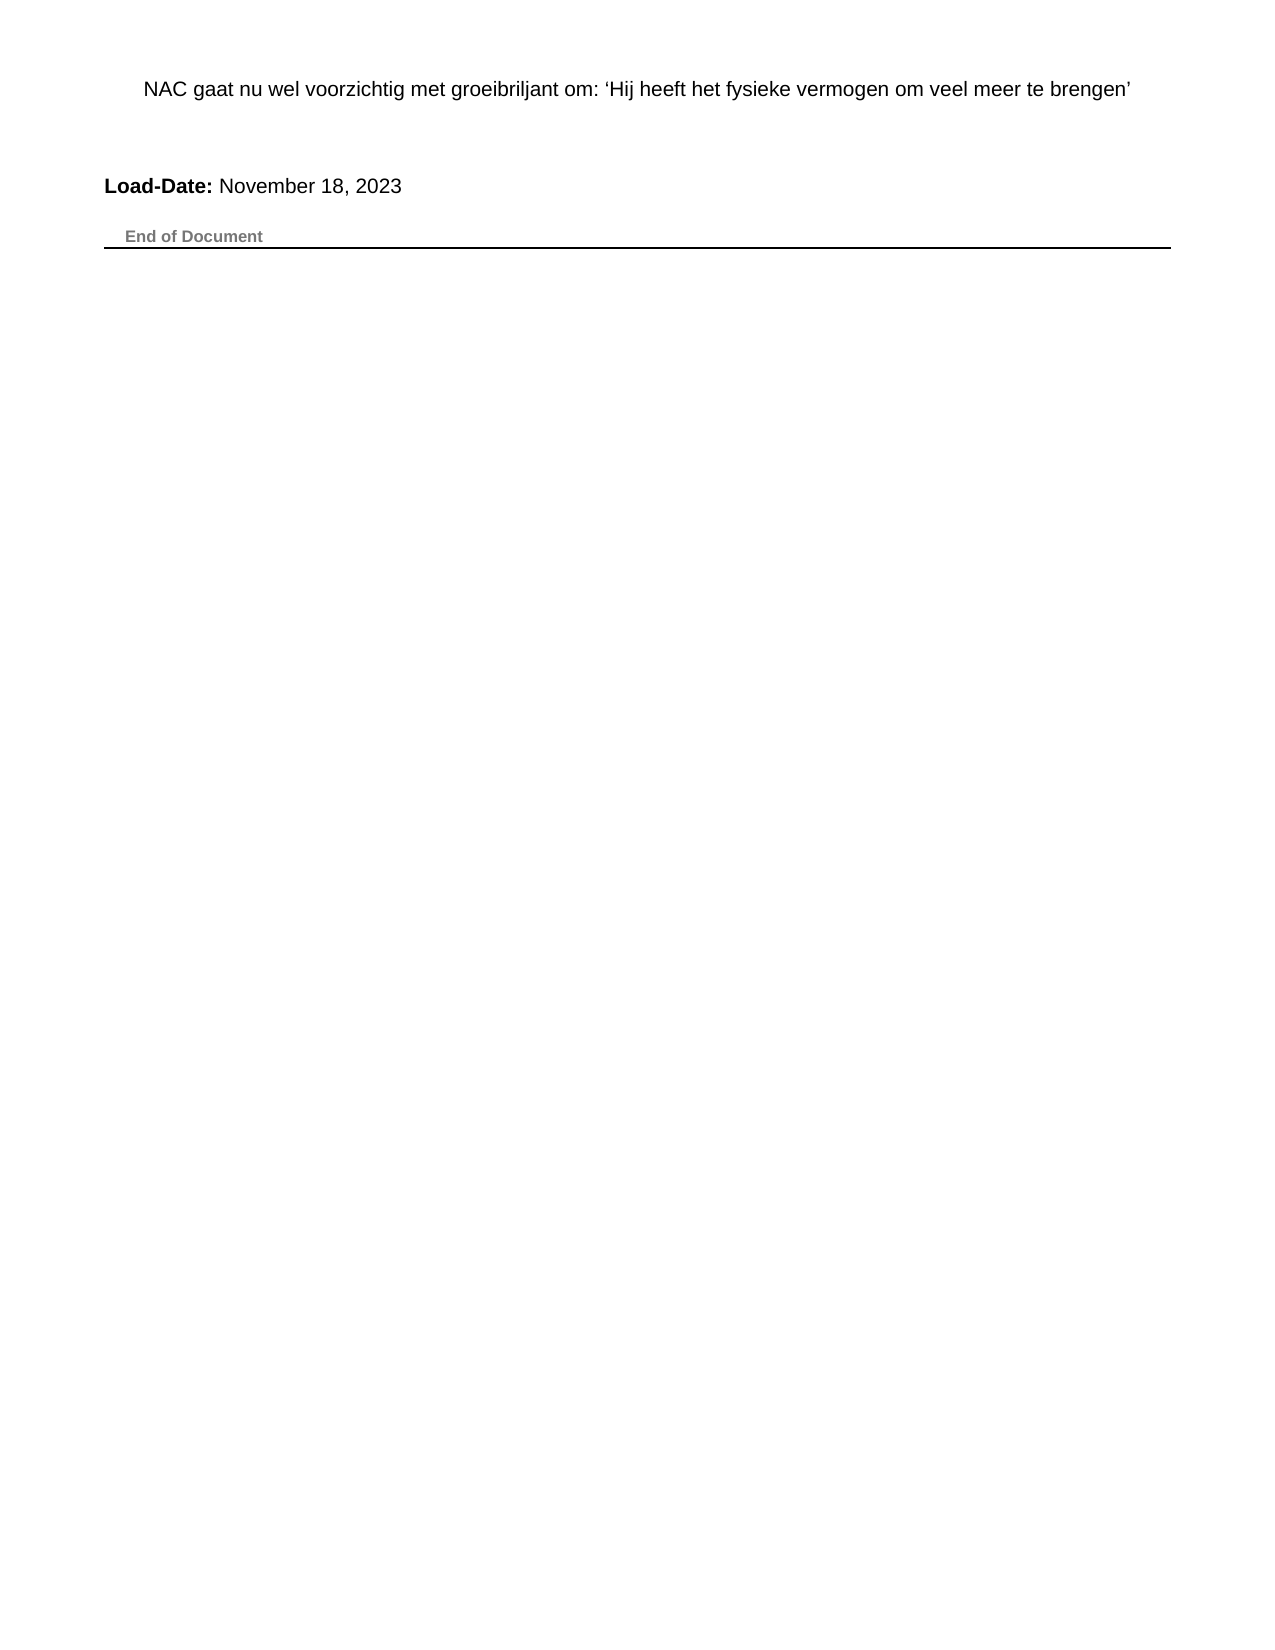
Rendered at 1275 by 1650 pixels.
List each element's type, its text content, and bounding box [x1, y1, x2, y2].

text End of Document [125, 227, 1171, 246]
text Load-Date: November 18, 2023 [104, 142, 1171, 198]
